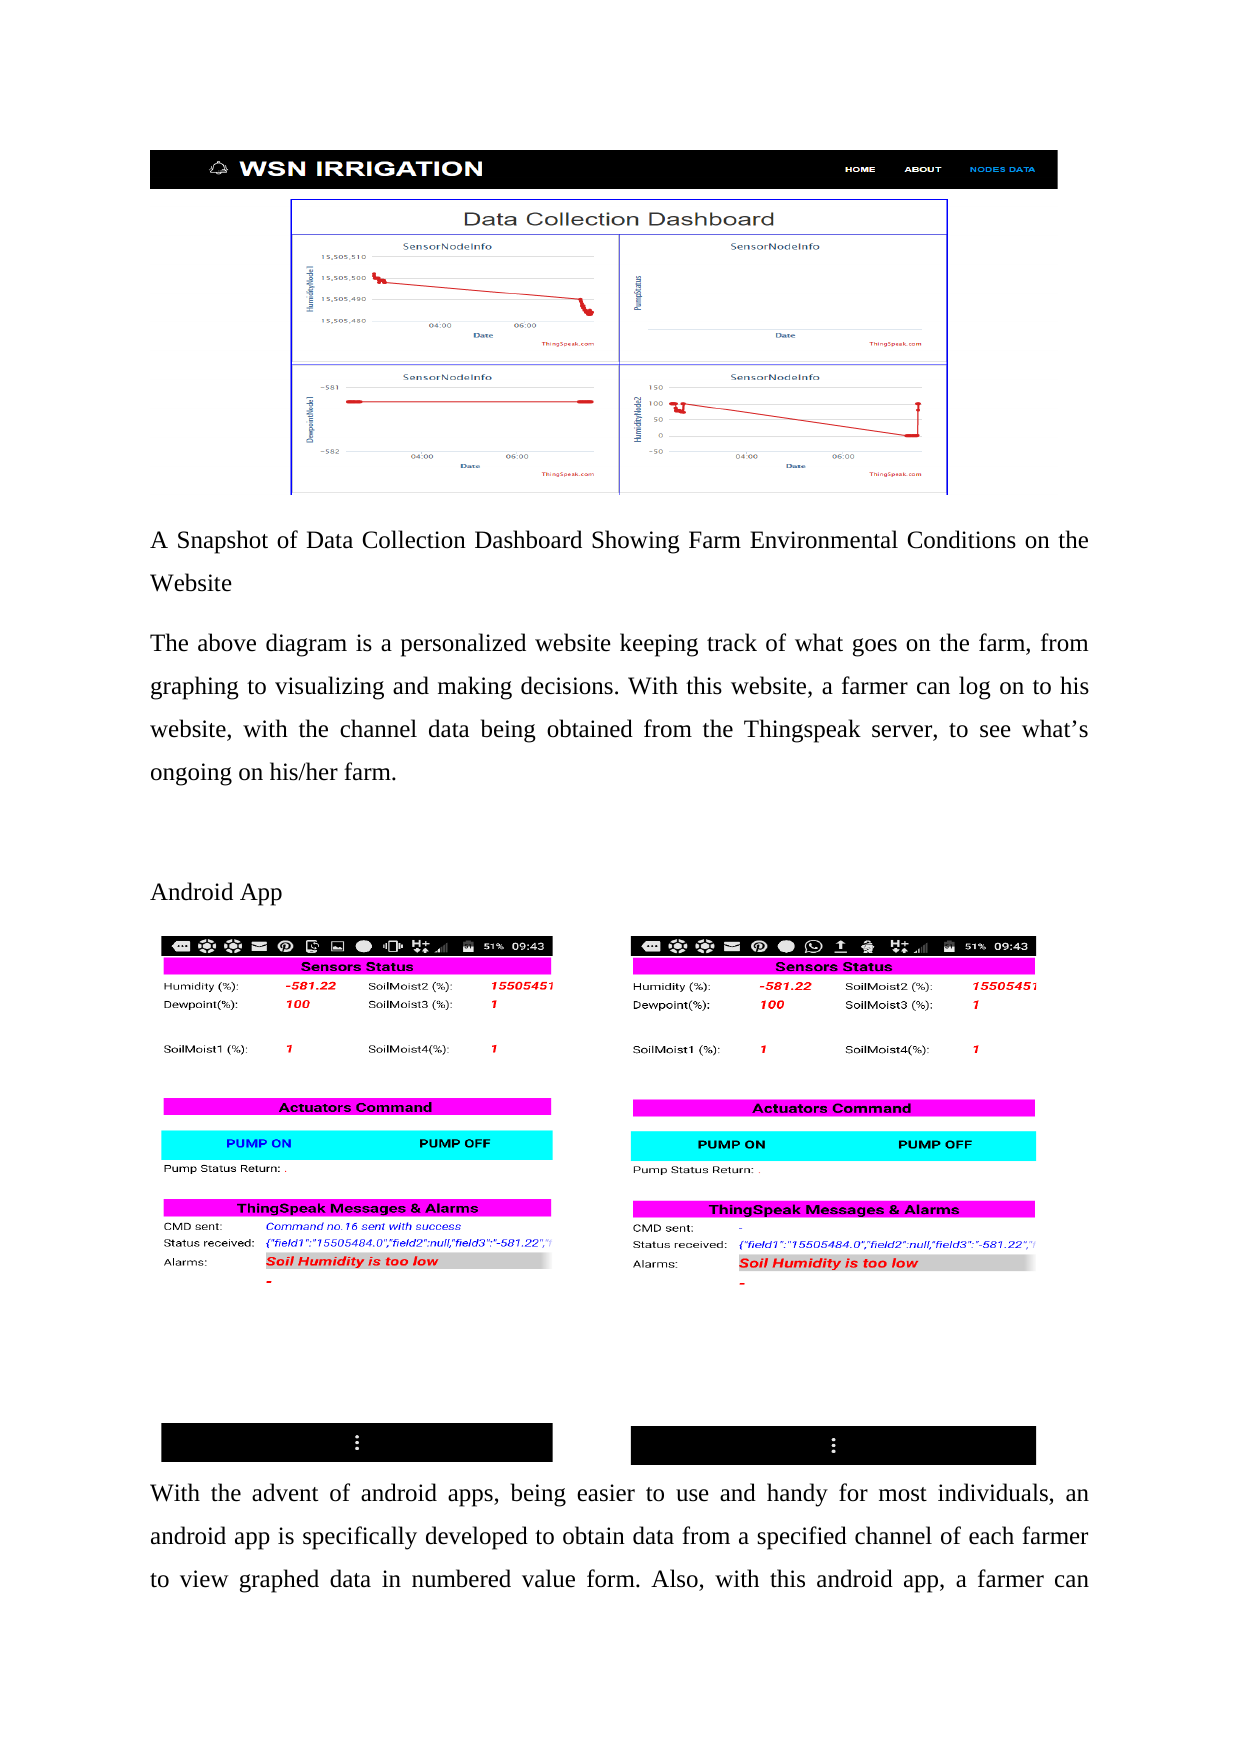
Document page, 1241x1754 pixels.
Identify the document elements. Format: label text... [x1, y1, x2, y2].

picture [150, 150, 1058, 495]
text Android App [150, 877, 1090, 906]
text The above diagram is a personalized website keeping track of what goes on the farm, from graphing to visualizing and making decisions. With this website, a farmer can log on to his website, with the channel data being obtained from the Thingspeak server, to see what’s ongoing on his/her farm. [150, 628, 1090, 786]
picture [161, 936, 553, 1462]
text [150, 1478, 1090, 1593]
picture [630, 936, 1037, 1465]
table_header [620, 937, 1089, 1478]
table_header [150, 937, 619, 1478]
text A Snapshot of Data Collection Dashboard Showing Farm Environmental Conditions on the Website [150, 525, 1090, 597]
